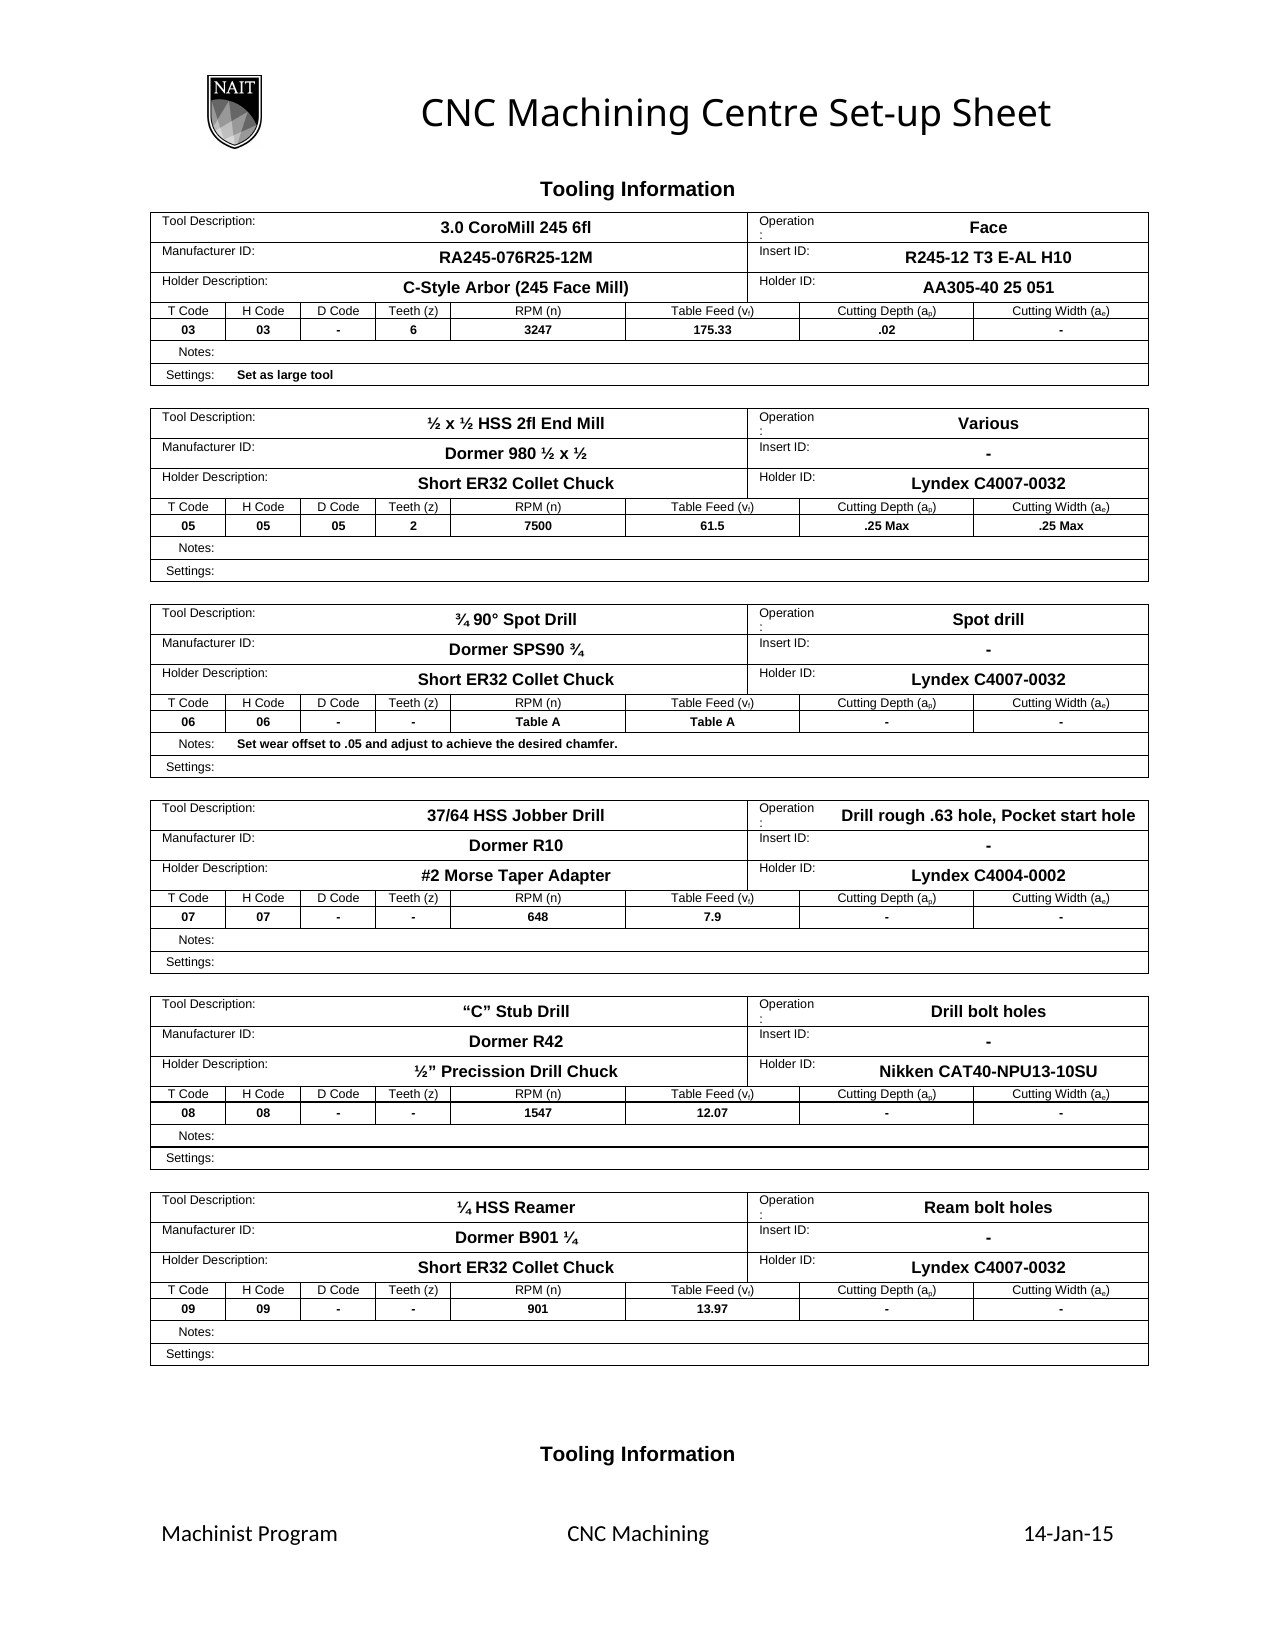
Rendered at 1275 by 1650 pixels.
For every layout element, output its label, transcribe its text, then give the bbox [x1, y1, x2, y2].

table_cell Manufacturer ID: [151, 1223, 284, 1252]
table_cell Cutting Width (ae) [974, 891, 1148, 906]
table_cell Dormer B901 ¼ [284, 1223, 747, 1252]
table_cell Notes: [151, 1321, 226, 1342]
table_cell Teeth (z) [376, 695, 450, 709]
table_cell 07 [151, 907, 225, 928]
table_cell Dormer SPS90 ¾ [284, 635, 747, 664]
table_header Operation: [748, 997, 829, 1026]
table_cell 09 [151, 1299, 225, 1320]
table_cell Settings: [151, 756, 226, 777]
table_cell 03 [226, 319, 300, 340]
table_cell - [301, 1299, 375, 1320]
table_cell 08 [151, 1103, 225, 1124]
table_cell D Code [301, 1283, 375, 1297]
table_cell Holder ID: [748, 1253, 829, 1282]
table_cell Cutting Depth (ap) [800, 303, 973, 318]
table_cell Teeth (z) [376, 499, 450, 514]
table_cell Cutting Width (ae) [974, 1283, 1148, 1297]
table_cell Holder Description: [151, 273, 284, 302]
table_cell Short ER32 Collet Chuck [284, 1253, 747, 1282]
table_cell Holder Description: [151, 1057, 284, 1086]
table_cell ½” Precission Drill Chuck [284, 1057, 747, 1086]
table_cell Lyndex C4004-0002 [829, 861, 1148, 890]
table_cell [226, 756, 1148, 777]
table_cell - [301, 711, 375, 732]
table_cell Manufacturer ID: [151, 243, 284, 272]
table_cell [226, 560, 1148, 581]
table_cell .02 [800, 319, 973, 340]
table_cell - [974, 1103, 1148, 1124]
table_header “C” Stub Drill [284, 997, 747, 1026]
table_header Face [829, 213, 1148, 242]
table_cell Manufacturer ID: [151, 439, 284, 468]
table_cell Cutting Width (ae) [974, 695, 1148, 709]
table_cell Lyndex C4007-0032 [829, 1253, 1148, 1282]
table_header 37/64 HSS Jobber Drill [284, 801, 747, 830]
table_header 3.0 CoroMill 245 6fl [284, 213, 747, 242]
table_cell [226, 537, 1148, 559]
table_cell Table Feed (vf) [626, 695, 799, 709]
table_cell AA305-40 25 051 [829, 273, 1148, 302]
table_cell Manufacturer ID: [151, 635, 284, 664]
table_cell Holder ID: [748, 861, 829, 890]
table_cell Lyndex C4007-0032 [829, 665, 1148, 694]
table_cell Teeth (z) [376, 303, 450, 318]
table_cell Cutting Depth (ap) [800, 1283, 973, 1297]
table_cell Manufacturer ID: [151, 1027, 284, 1056]
table_cell Holder ID: [748, 1057, 829, 1086]
table_cell Cutting Depth (ap) [800, 1087, 973, 1101]
table_cell 12.07 [626, 1103, 799, 1124]
table_cell - [974, 1299, 1148, 1320]
table_cell - [376, 907, 450, 928]
table_cell 61.5 [626, 515, 799, 536]
table_cell 3247 [451, 319, 625, 340]
table_cell 09 [226, 1299, 300, 1320]
table_cell Cutting Width (ae) [974, 303, 1148, 318]
table_cell - [829, 635, 1148, 664]
table_header Operation: [748, 1193, 829, 1222]
table_cell - [376, 1103, 450, 1124]
table_cell - [301, 907, 375, 928]
table_cell C-Style Arbor (245 Face Mill) [284, 273, 747, 302]
table_header Tool Description: [151, 605, 284, 634]
table_cell H Code [226, 891, 300, 906]
table_cell D Code [301, 1087, 375, 1101]
table_cell - [301, 319, 375, 340]
table_cell - [829, 439, 1148, 468]
table_cell Set wear offset to .05 and adjust to achieve the desired chamfer. [226, 733, 1148, 754]
table_cell Insert ID: [748, 1223, 829, 1252]
table_cell D Code [301, 695, 375, 709]
table_cell Holder ID: [748, 665, 829, 694]
table_cell Notes: [151, 733, 226, 754]
table_cell RA245-076R25-12M [284, 243, 747, 272]
table_cell RPM (n) [451, 1283, 625, 1297]
table_cell H Code [226, 1087, 300, 1101]
table_cell Settings: [151, 1148, 226, 1169]
table_cell Settings: [151, 560, 226, 581]
table_cell D Code [301, 891, 375, 906]
table_cell Cutting Depth (ap) [800, 695, 973, 709]
table_cell Holder Description: [151, 1253, 284, 1282]
table_cell - [829, 1223, 1148, 1252]
table_cell - [974, 319, 1148, 340]
table_cell 03 [151, 319, 225, 340]
table_cell Short ER32 Collet Chuck [284, 469, 747, 498]
table_header Operation: [748, 605, 829, 634]
table_cell Manufacturer ID: [151, 831, 284, 860]
table_cell Settings: [151, 364, 226, 385]
table_cell T Code [151, 303, 225, 318]
table_cell T Code [151, 1087, 225, 1101]
table_cell Set as large tool [226, 364, 1148, 385]
table_cell - [974, 907, 1148, 928]
table_header Tool Description: [151, 801, 284, 830]
table_cell H Code [226, 499, 300, 514]
table_cell Dormer 980 ½ x ½ [284, 439, 747, 468]
table_cell 1547 [451, 1103, 625, 1124]
table_cell 901 [451, 1299, 625, 1320]
table_cell [226, 341, 1148, 363]
text Tooling Information [150, 176, 1125, 200]
table_cell Settings: [151, 952, 226, 973]
table_cell Cutting Width (ae) [974, 1087, 1148, 1101]
table_cell [226, 1344, 1148, 1365]
table_cell 05 [301, 515, 375, 536]
table_header Operation: [748, 801, 829, 830]
table_cell 7500 [451, 515, 625, 536]
table_cell - [376, 1299, 450, 1320]
table_cell 7.9 [626, 907, 799, 928]
table_cell Settings: [151, 1344, 226, 1365]
table_cell D Code [301, 303, 375, 318]
table_header Tool Description: [151, 409, 284, 438]
table_cell Holder Description: [151, 469, 284, 498]
table_cell Dormer R42 [284, 1027, 747, 1056]
table_cell 13.97 [626, 1299, 799, 1320]
table_cell RPM (n) [451, 303, 625, 318]
table_header Tool Description: [151, 213, 284, 242]
table_cell RPM (n) [451, 695, 625, 709]
table_header Ream bolt holes [829, 1193, 1148, 1222]
table_cell 06 [226, 711, 300, 732]
table_cell Cutting Depth (ap) [800, 891, 973, 906]
table_header ¼ HSS Reamer [284, 1193, 747, 1222]
table_cell 175.33 [626, 319, 799, 340]
table_cell Short ER32 Collet Chuck [284, 665, 747, 694]
table_cell 06 [151, 711, 225, 732]
table_cell D Code [301, 499, 375, 514]
table_cell [226, 929, 1148, 951]
table_cell - [829, 1027, 1148, 1056]
table_cell T Code [151, 499, 225, 514]
table_cell Table Feed (vf) [626, 891, 799, 906]
table_header ½ x ½ HSS 2fl End Mill [284, 409, 747, 438]
table_cell Table A [451, 711, 625, 732]
table_cell H Code [226, 1283, 300, 1297]
table_cell Holder Description: [151, 665, 284, 694]
table_cell Insert ID: [748, 1027, 829, 1056]
table_cell - [800, 907, 973, 928]
table_cell Insert ID: [748, 831, 829, 860]
table_header Operation: [748, 213, 829, 242]
table_cell 05 [151, 515, 225, 536]
table_header Drill bolt holes [829, 997, 1148, 1026]
table_header Spot drill [829, 605, 1148, 634]
table_header ¾ 90° Spot Drill [284, 605, 747, 634]
table_header Various [829, 409, 1148, 438]
table_cell RPM (n) [451, 1087, 625, 1101]
table_cell H Code [226, 695, 300, 709]
table_header Tool Description: [151, 1193, 284, 1222]
table_cell Holder ID: [748, 273, 829, 302]
text Tooling Information [150, 1442, 1125, 1466]
table_cell [226, 1125, 1148, 1146]
table_cell RPM (n) [451, 499, 625, 514]
table_cell Lyndex C4007-0032 [829, 469, 1148, 498]
table_cell Notes: [151, 537, 226, 559]
table_cell R245-12 T3 E-AL H10 [829, 243, 1148, 272]
table_cell [226, 1321, 1148, 1342]
table_cell Table Feed (vf) [626, 303, 799, 318]
table_cell - [829, 831, 1148, 860]
table_cell Notes: [151, 929, 226, 951]
table_cell - [800, 1299, 973, 1320]
table_cell Table Feed (vf) [626, 1087, 799, 1101]
table_cell Teeth (z) [376, 1283, 450, 1297]
picture [207, 75, 262, 149]
table_cell Teeth (z) [376, 891, 450, 906]
table_cell Notes: [151, 1125, 226, 1146]
table_cell Holder ID: [748, 469, 829, 498]
table_cell Notes: [151, 341, 226, 363]
table_cell .25 Max [800, 515, 973, 536]
table_cell 648 [451, 907, 625, 928]
table_cell - [800, 711, 973, 732]
table_cell Insert ID: [748, 635, 829, 664]
table_cell T Code [151, 695, 225, 709]
table_cell 6 [376, 319, 450, 340]
table_cell RPM (n) [451, 891, 625, 906]
table_cell - [974, 711, 1148, 732]
table_header Tool Description: [151, 997, 284, 1026]
table_cell [226, 1148, 1148, 1169]
table_cell T Code [151, 891, 225, 906]
table_cell 05 [226, 515, 300, 536]
table_cell Dormer R10 [284, 831, 747, 860]
table_cell Table A [626, 711, 799, 732]
table_cell Table Feed (vf) [626, 499, 799, 514]
table_cell - [800, 1103, 973, 1124]
table_cell Insert ID: [748, 439, 829, 468]
table_cell Insert ID: [748, 243, 829, 272]
table_cell Table Feed (vf) [626, 1283, 799, 1297]
table_header Drill rough .63 hole, Pocket start hole [829, 801, 1148, 830]
table_cell 07 [226, 907, 300, 928]
table_cell [226, 952, 1148, 973]
table_cell .25 Max [974, 515, 1148, 536]
table_cell Teeth (z) [376, 1087, 450, 1101]
table_cell - [376, 711, 450, 732]
table_cell H Code [226, 303, 300, 318]
table_cell Nikken CAT40-NPU13-10SU [829, 1057, 1148, 1086]
table_cell 2 [376, 515, 450, 536]
table_cell 08 [226, 1103, 300, 1124]
table_cell Cutting Depth (ap) [800, 499, 973, 514]
table_cell T Code [151, 1283, 225, 1297]
table_cell #2 Morse Taper Adapter [284, 861, 747, 890]
table_header Operation: [748, 409, 829, 438]
table_cell Holder Description: [151, 861, 284, 890]
table_cell - [301, 1103, 375, 1124]
table_cell Cutting Width (ae) [974, 499, 1148, 514]
